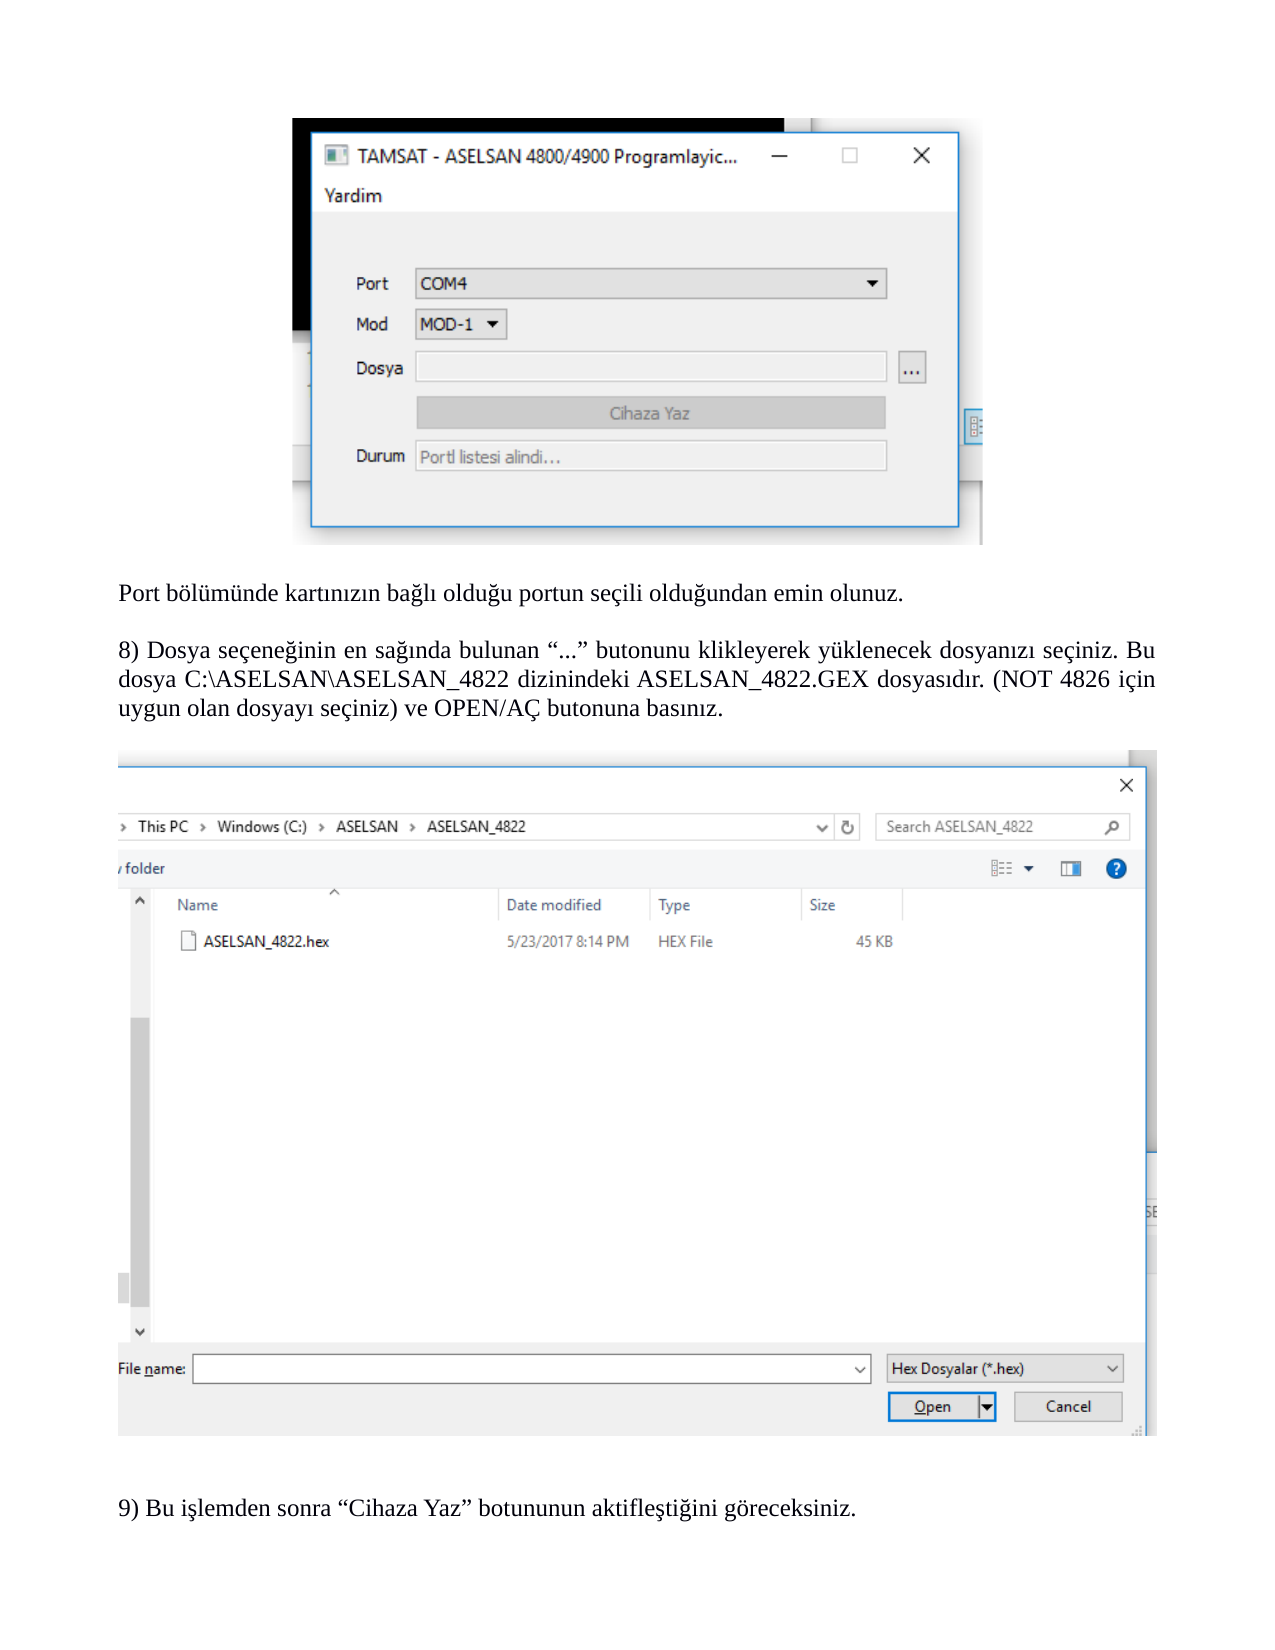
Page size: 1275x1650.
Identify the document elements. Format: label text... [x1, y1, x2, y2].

text 9) Bu işlemden sonra “Cihaza Yaz” botununun aktifleştiğini göreceksiniz. [118, 1493, 1157, 1522]
picture [118, 750, 1157, 1436]
picture [292, 118, 983, 545]
text 8) Dosya seçeneğinin en sağında bulunan “...” butonunu klikleyerek yüklenecek dosyanızı seçiniz. Bu dosya C:\ASELSAN\ASELSAN_4822 dizinindeki ASELSAN_4822.GEX dosyasıdır. (NOT 4826 için uygun olan dosyayı seçiniz) ve OPEN/AÇ butonuna basınız. [118, 636, 1157, 722]
text Port bölümünde kartınızın bağlı olduğu portun seçili olduğundan emin olunuz. [118, 578, 1157, 607]
